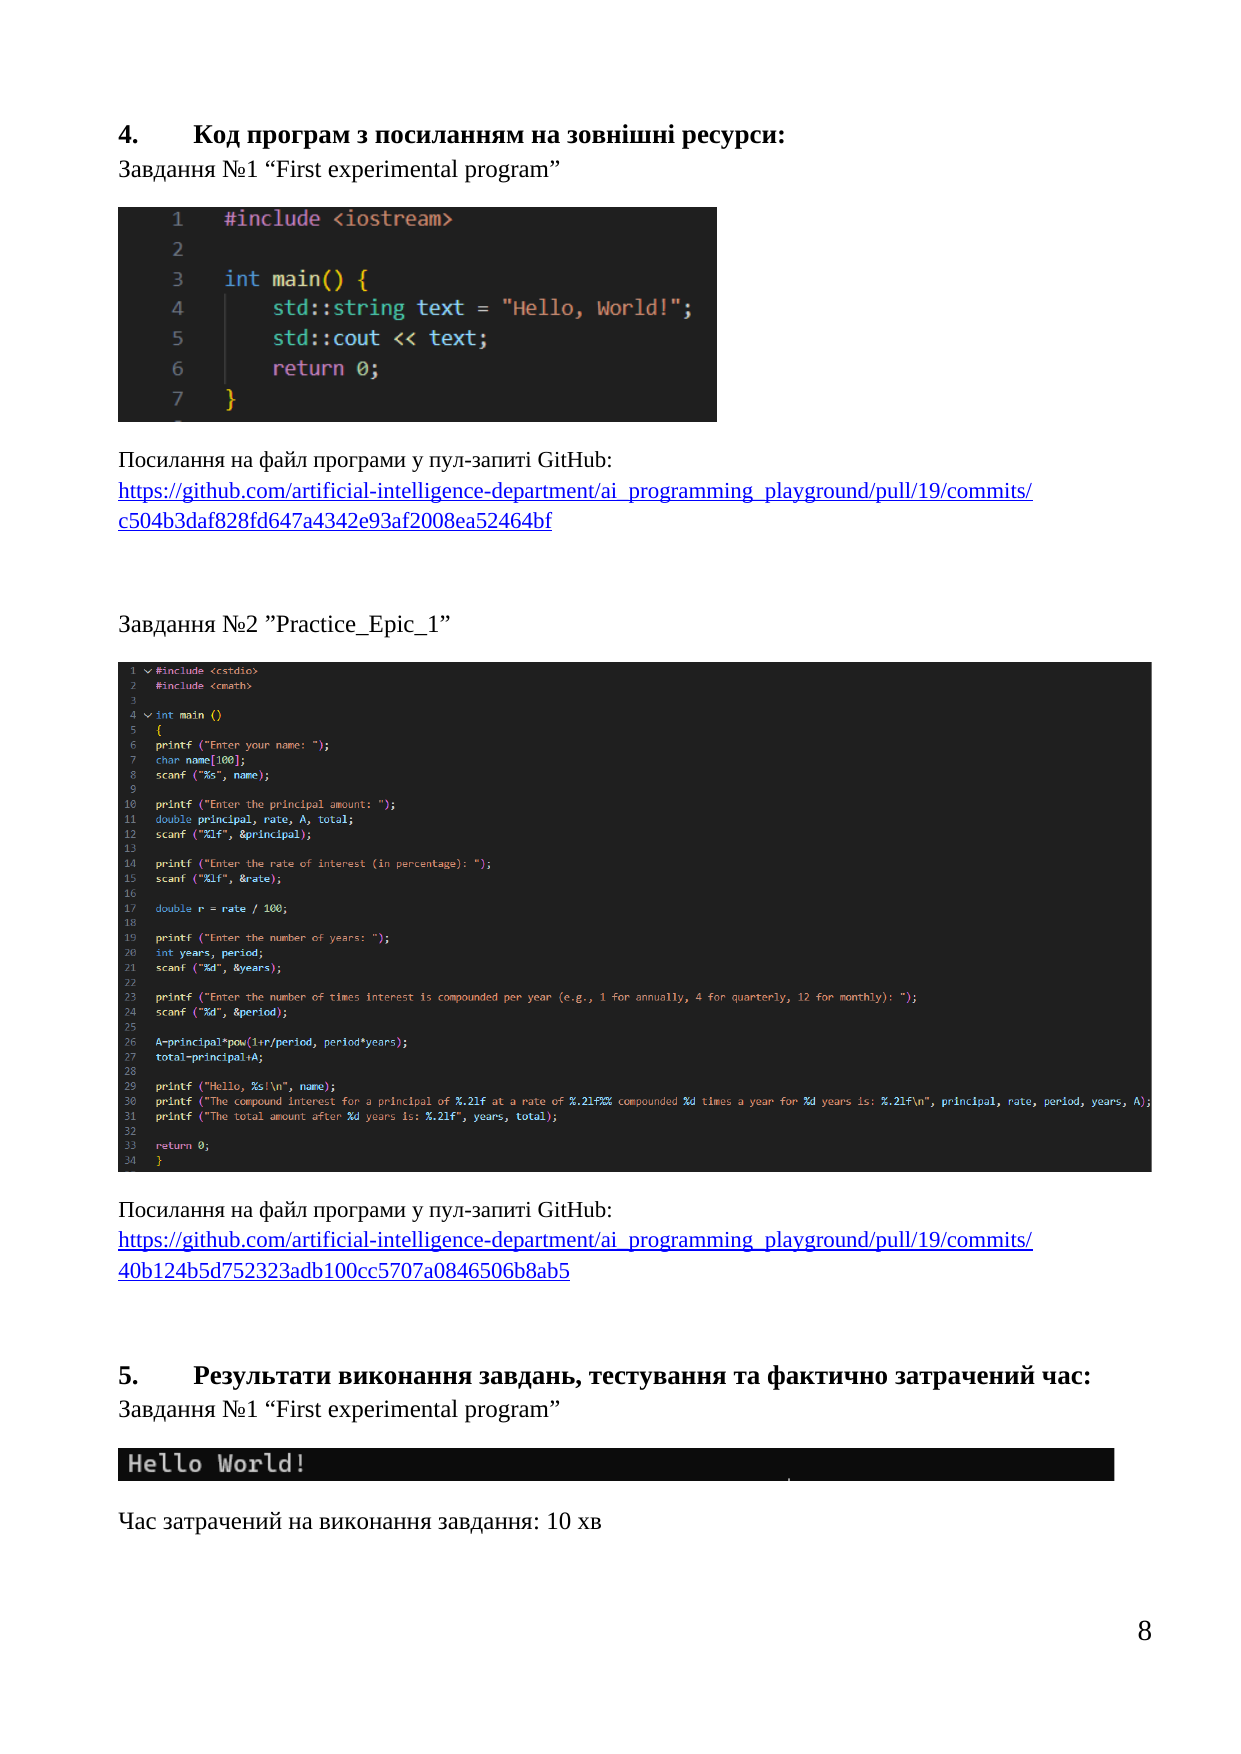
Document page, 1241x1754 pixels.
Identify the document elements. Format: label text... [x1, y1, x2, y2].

text Завдання №1 “First experimental program” [118, 1394, 1152, 1423]
picture [118, 662, 1152, 1172]
text Завдання №1 “First experimental program” [118, 154, 1152, 183]
subtitle 4. Код програм з посиланням на зовнішні ресурси: [118, 118, 1152, 149]
text Час затрачений на виконання завдання: 10 хв [118, 1506, 1152, 1535]
text Посилання на файл програми у пул-запиті GitHub: https://github.com/artificial-intelligence-department/ai_programming_playground/pull/19/commits/40b124b5d752323adb100cc5707a0846506b8ab5 [118, 1196, 1152, 1283]
picture [118, 1448, 1115, 1481]
text Посилання на файл програми у пул-запиті GitHub: https://github.com/artificial-intelligence-department/ai_programming_playground/pull/19/commits/c504b3daf828fd647a4342e93af2008ea52464bf [118, 446, 1152, 533]
text Завдання №2 ”Practice_Epic_1” [118, 609, 1152, 638]
subtitle 5. Результати виконання завдань, тестування та фактично затрачений час: [118, 1359, 1152, 1390]
picture [118, 207, 717, 422]
